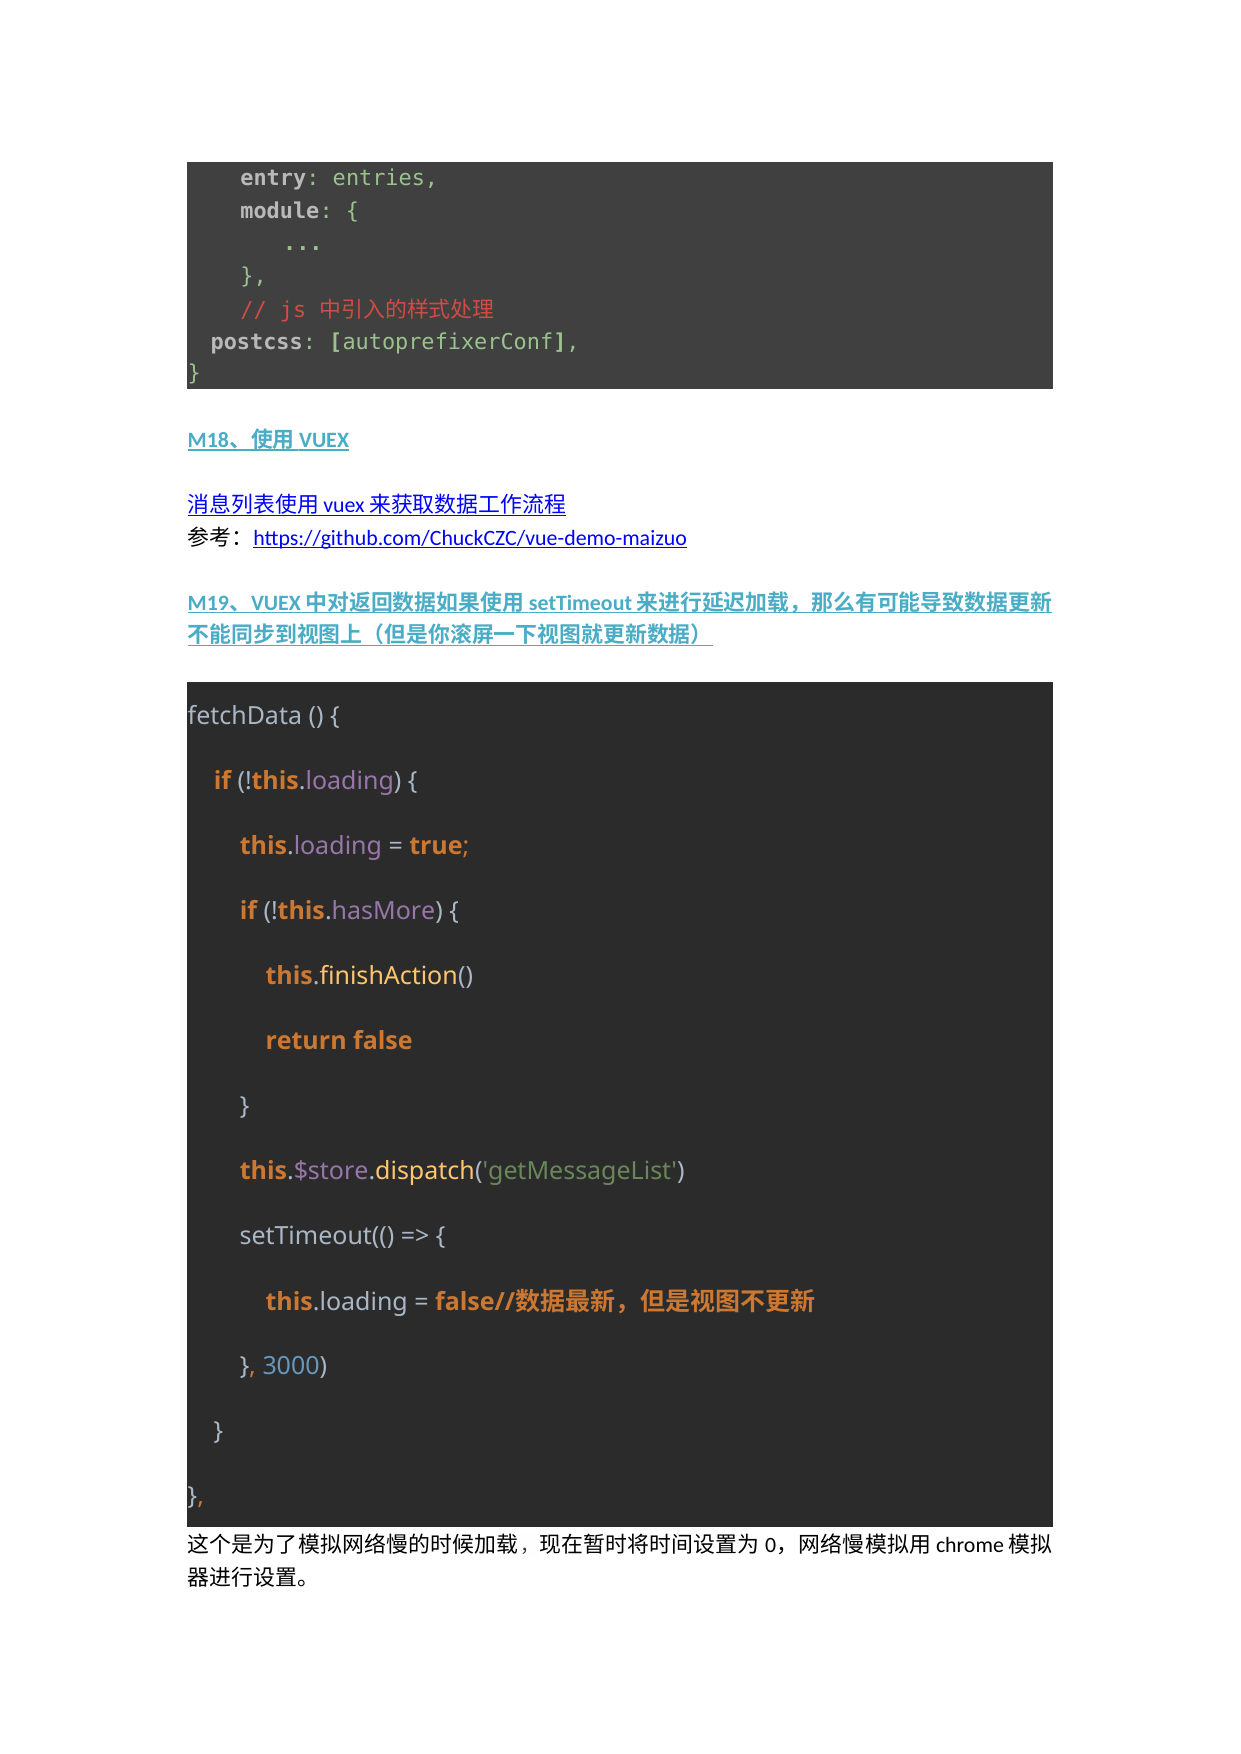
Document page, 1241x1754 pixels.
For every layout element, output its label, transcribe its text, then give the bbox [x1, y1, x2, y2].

text fetchData () { if (!this.loading) { this.loading = true; if (!this.hasMore) { this.finishAction() return false } this.$store.dispatch('getMessageList') setTimeout(() => { this.loading = false//数据最新，但是视图不更新 }, 3000) } }, [187, 682, 1053, 1527]
text 参考：https://github.com/ChuckCZC/vue-demo-maizuo [187, 519, 1053, 552]
text 这个是为了模拟网络慢的时候加载，现在暂时将时间设置为0，网络慢模拟用chrome模拟器进行设置。 [187, 1527, 1053, 1592]
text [187, 162, 1053, 227]
text ... }, // js 中引入的样式处理 postcss: [autoprefixerConf], } [187, 227, 1053, 389]
text M19、VUEX中对返回数据如果使用setTimeout来进行延迟加载，那么有可能导致数据更新不能同步到视图上（但是你滚屏一下视图就更新数据） [187, 584, 1053, 649]
text M18、使用VUEX [187, 422, 1053, 454]
text 消息列表使用vuex来获取数据工作流程 [187, 487, 1053, 519]
